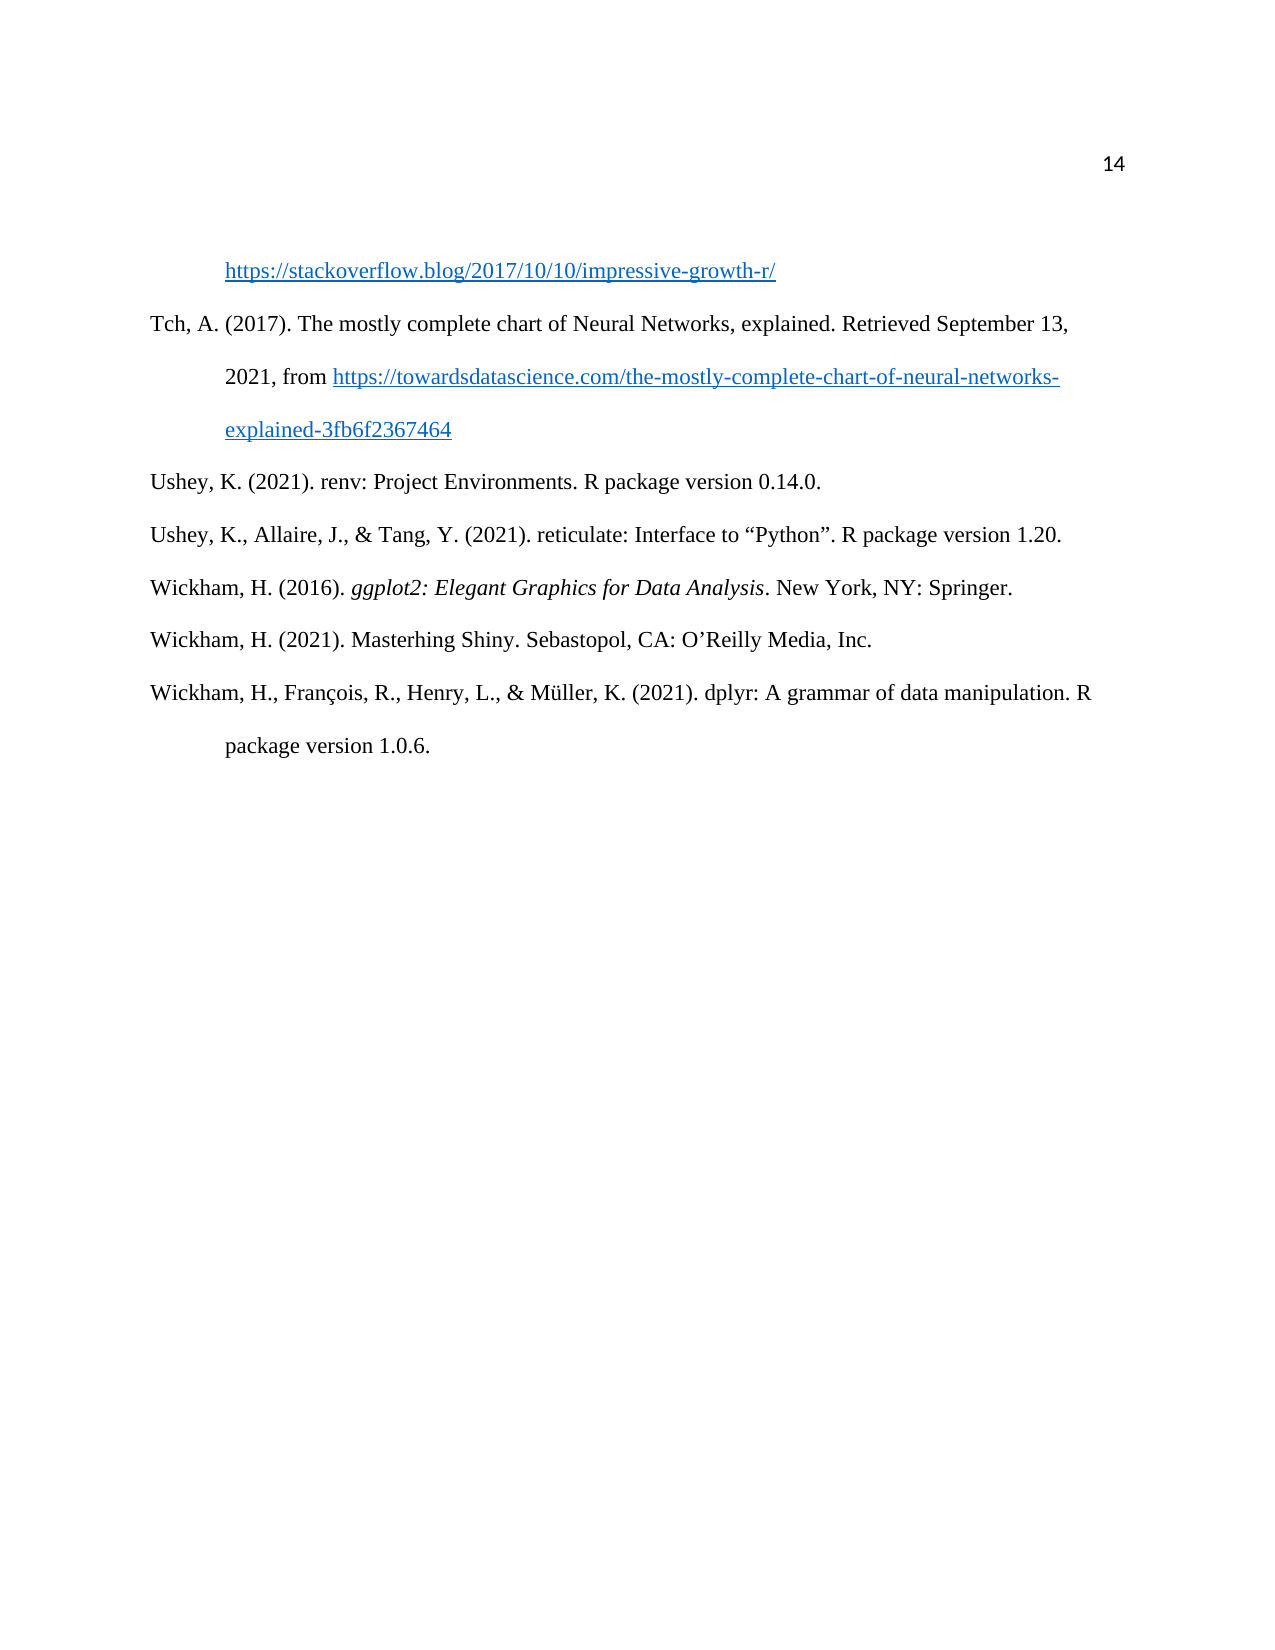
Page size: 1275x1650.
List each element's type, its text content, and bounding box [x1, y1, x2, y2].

text Ushey, K. (2021). renv: Project Environments. R package version 0.14.0. [150, 468, 1125, 495]
text https://stackoverflow.blog/2017/10/10/impressive-growth-r/ [150, 257, 1125, 284]
text package version 1.0.6. [150, 732, 1125, 758]
text Wickham, H. (2016). ggplot2: Elegant Graphics for Data Analysis. New York, NY: Springer. [150, 574, 1125, 600]
text Wickham, H. (2021). Masterhing Shiny. Sebastopol, CA: O’Reilly Media, Inc. [150, 626, 1125, 653]
text 2021, from https://towardsdatascience.com/the-mostly-complete-chart-of-neural-networks-explained-3fb6f2367464 [225, 363, 1125, 442]
text Ushey, K., Allaire, J., & Tang, Y. (2021). reticulate: Interface to “Python”. R package version 1.20. [150, 521, 1125, 547]
text Tch, A. (2017). The mostly complete chart of Neural Networks, explained. Retrieved September 13, [150, 310, 1125, 337]
text Wickham, H., François, R., Henry, L., & Müller, K. (2021). dplyr: A grammar of data manipulation. R [150, 679, 1125, 706]
